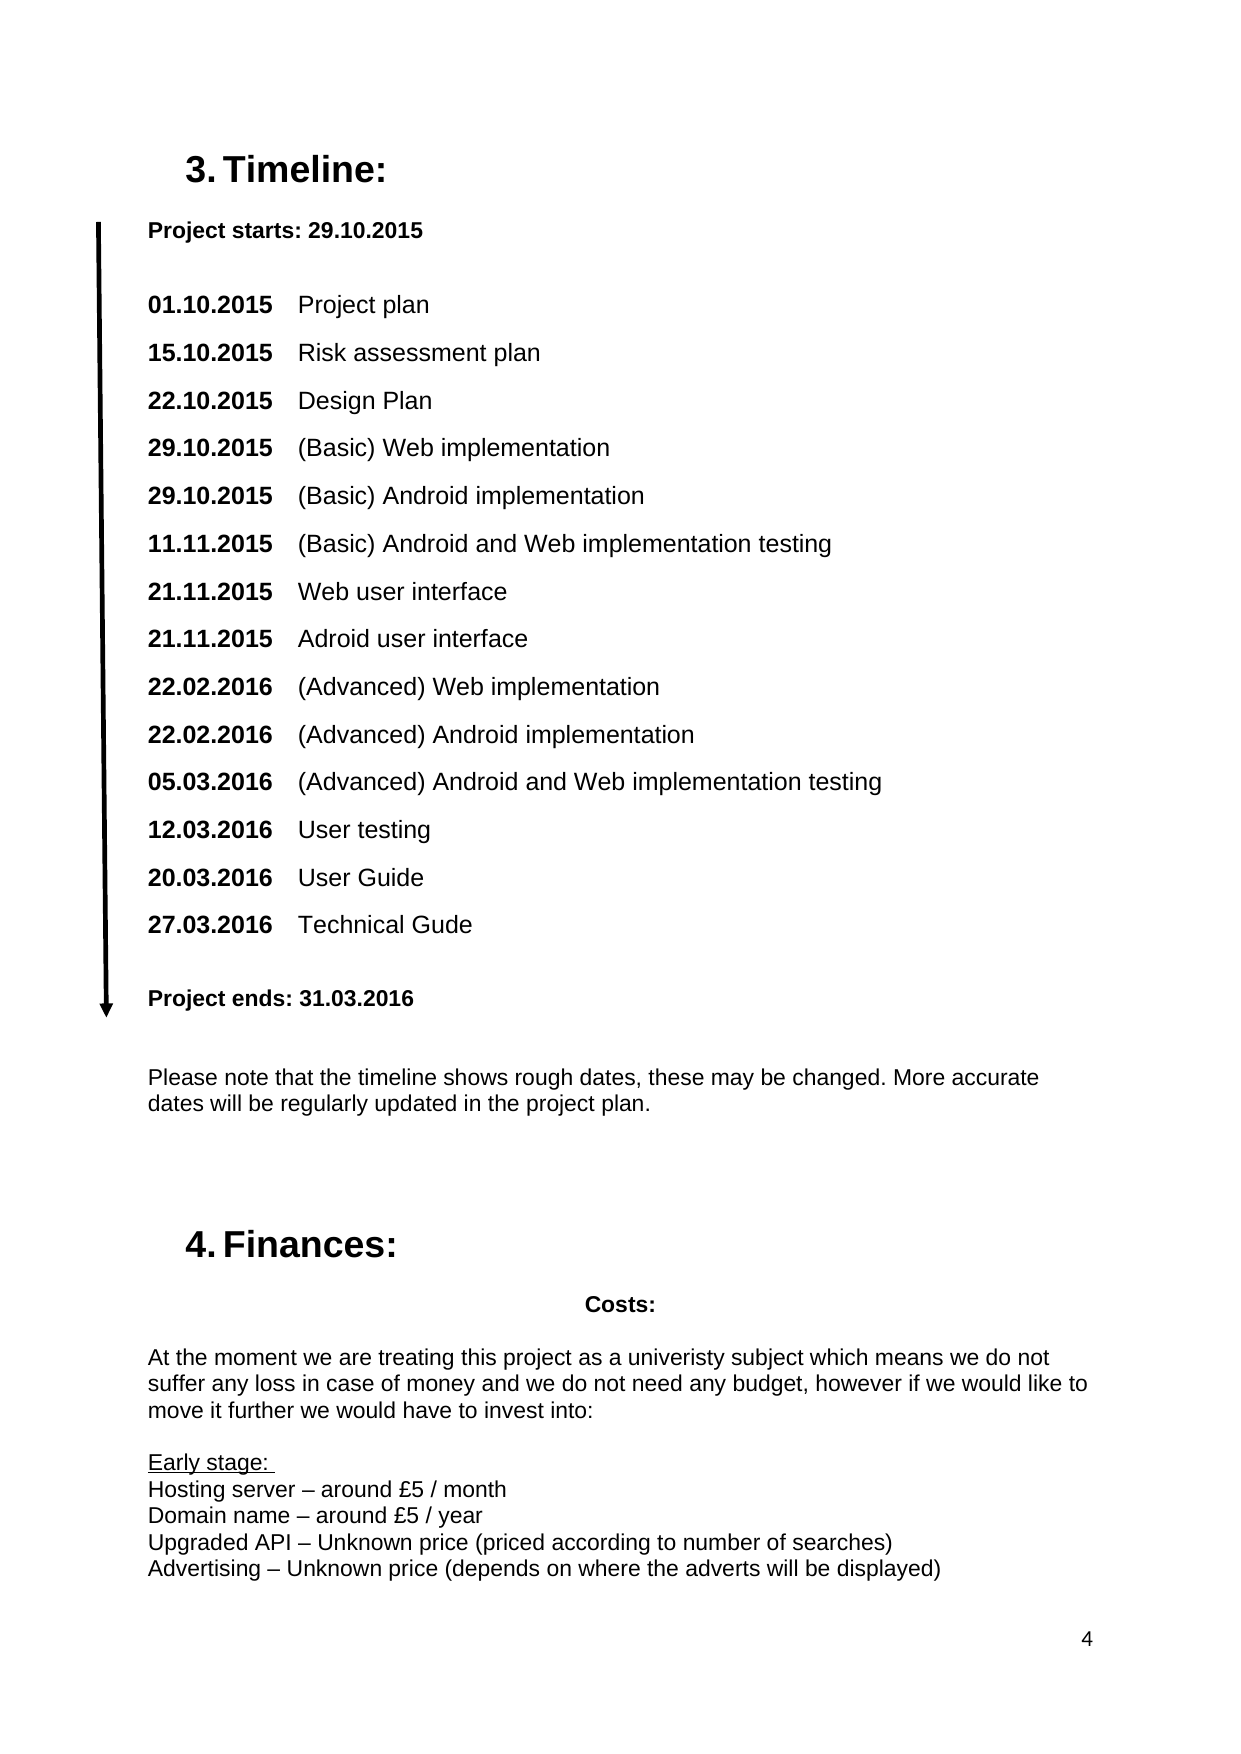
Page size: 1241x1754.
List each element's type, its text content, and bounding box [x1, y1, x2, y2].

list Timeline: [185, 148, 1093, 191]
text 01.10.2015 Project plan [148, 290, 1093, 319]
text Upgraded API – Unknown price (priced according to number of searches) [148, 1528, 1093, 1555]
text Project starts: 29.10.2015 [148, 217, 1093, 243]
text At the moment we are treating this project as a univeristy subject which means we do not suffer any loss in case of money and we do not need any budget, however if we would like to move it further we would have to invest into: [148, 1344, 1093, 1423]
text 11.11.2015 (Basic) Android and Web implementation testing [148, 529, 1093, 558]
text Project ends: 31.03.2016 [148, 984, 1093, 1011]
text 12.03.2016 User testing [148, 815, 1093, 844]
text 20.03.2016 User Guide [148, 863, 1093, 892]
text Domain name – around £5 / year [148, 1502, 1093, 1528]
text Hosting server – around £5 / month [148, 1476, 1093, 1502]
text Please note that the timeline shows rough dates, these may be changed. More accurate dates will be regularly updated in the project plan. [148, 1064, 1093, 1116]
text Early stage: [148, 1449, 1093, 1476]
text Costs: [148, 1291, 1093, 1318]
text 27.03.2016 Technical Gude [148, 911, 1093, 939]
text 29.10.2015 (Basic) Web implementation [148, 433, 1093, 462]
text 21.11.2015 Adroid user interface [148, 624, 1093, 653]
text 22.10.2015 Design Plan [148, 386, 1093, 414]
text 29.10.2015 (Basic) Android implementation [148, 481, 1093, 510]
text 22.02.2016 (Advanced) Android implementation [148, 720, 1093, 748]
text 15.10.2015 Risk assessment plan [148, 338, 1093, 367]
text 05.03.2016 (Advanced) Android and Web implementation testing [148, 767, 1093, 796]
text 21.11.2015 Web user interface [148, 577, 1093, 605]
list Finances: [185, 1222, 1093, 1265]
text 22.02.2016 (Advanced) Web implementation [148, 672, 1093, 701]
text Advertising – Unknown price (depends on where the adverts will be displayed) [148, 1555, 1093, 1581]
